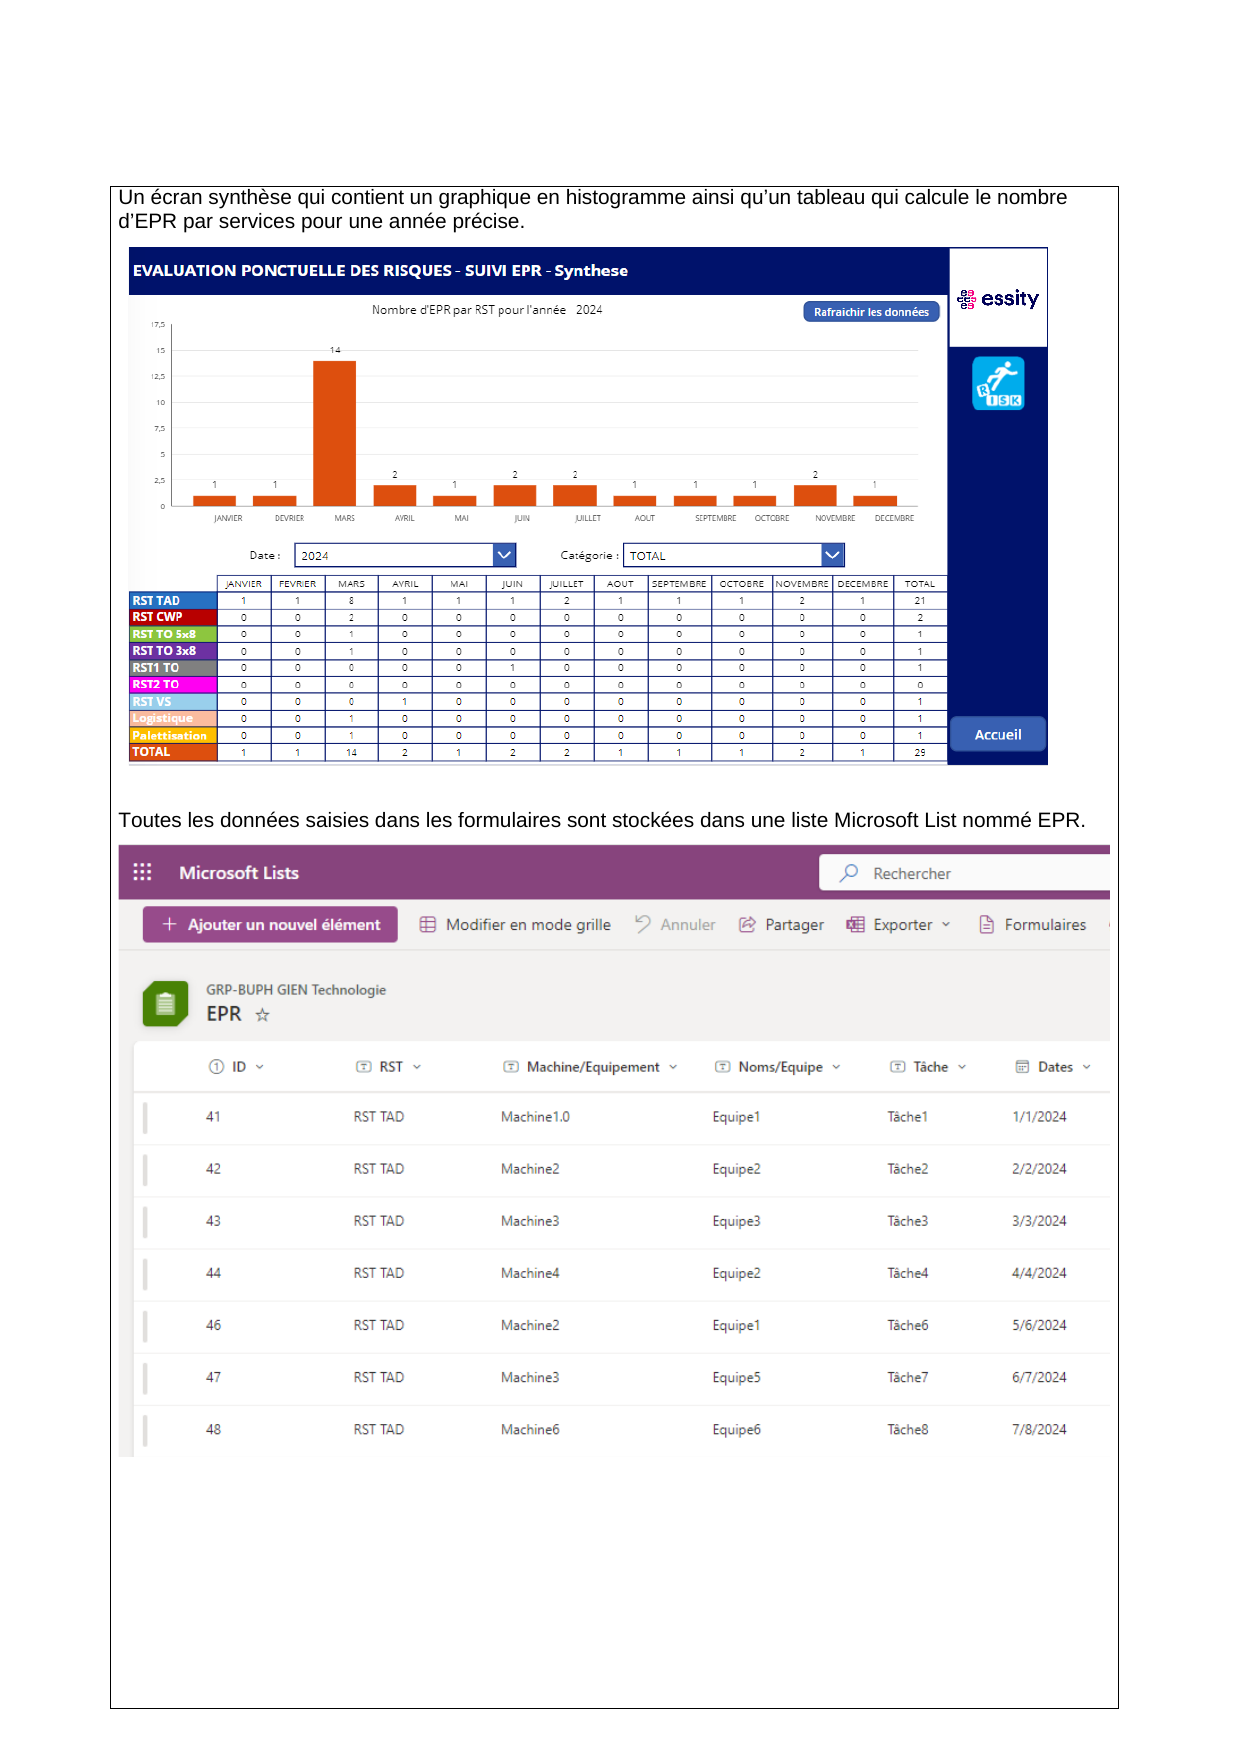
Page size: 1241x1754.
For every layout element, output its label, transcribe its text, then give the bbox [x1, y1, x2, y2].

text Toutes les données saisies dans les formulaires sont stockées dans une liste Microsoft List nommé EPR. [118, 807, 1118, 831]
picture [128, 247, 1048, 766]
picture [118, 844, 1110, 1457]
text Un écran synthèse qui contient un graphique en histogramme ainsi qu’un tableau qui calcule le nombre d’EPR par services pour une année précise. [118, 184, 1122, 232]
